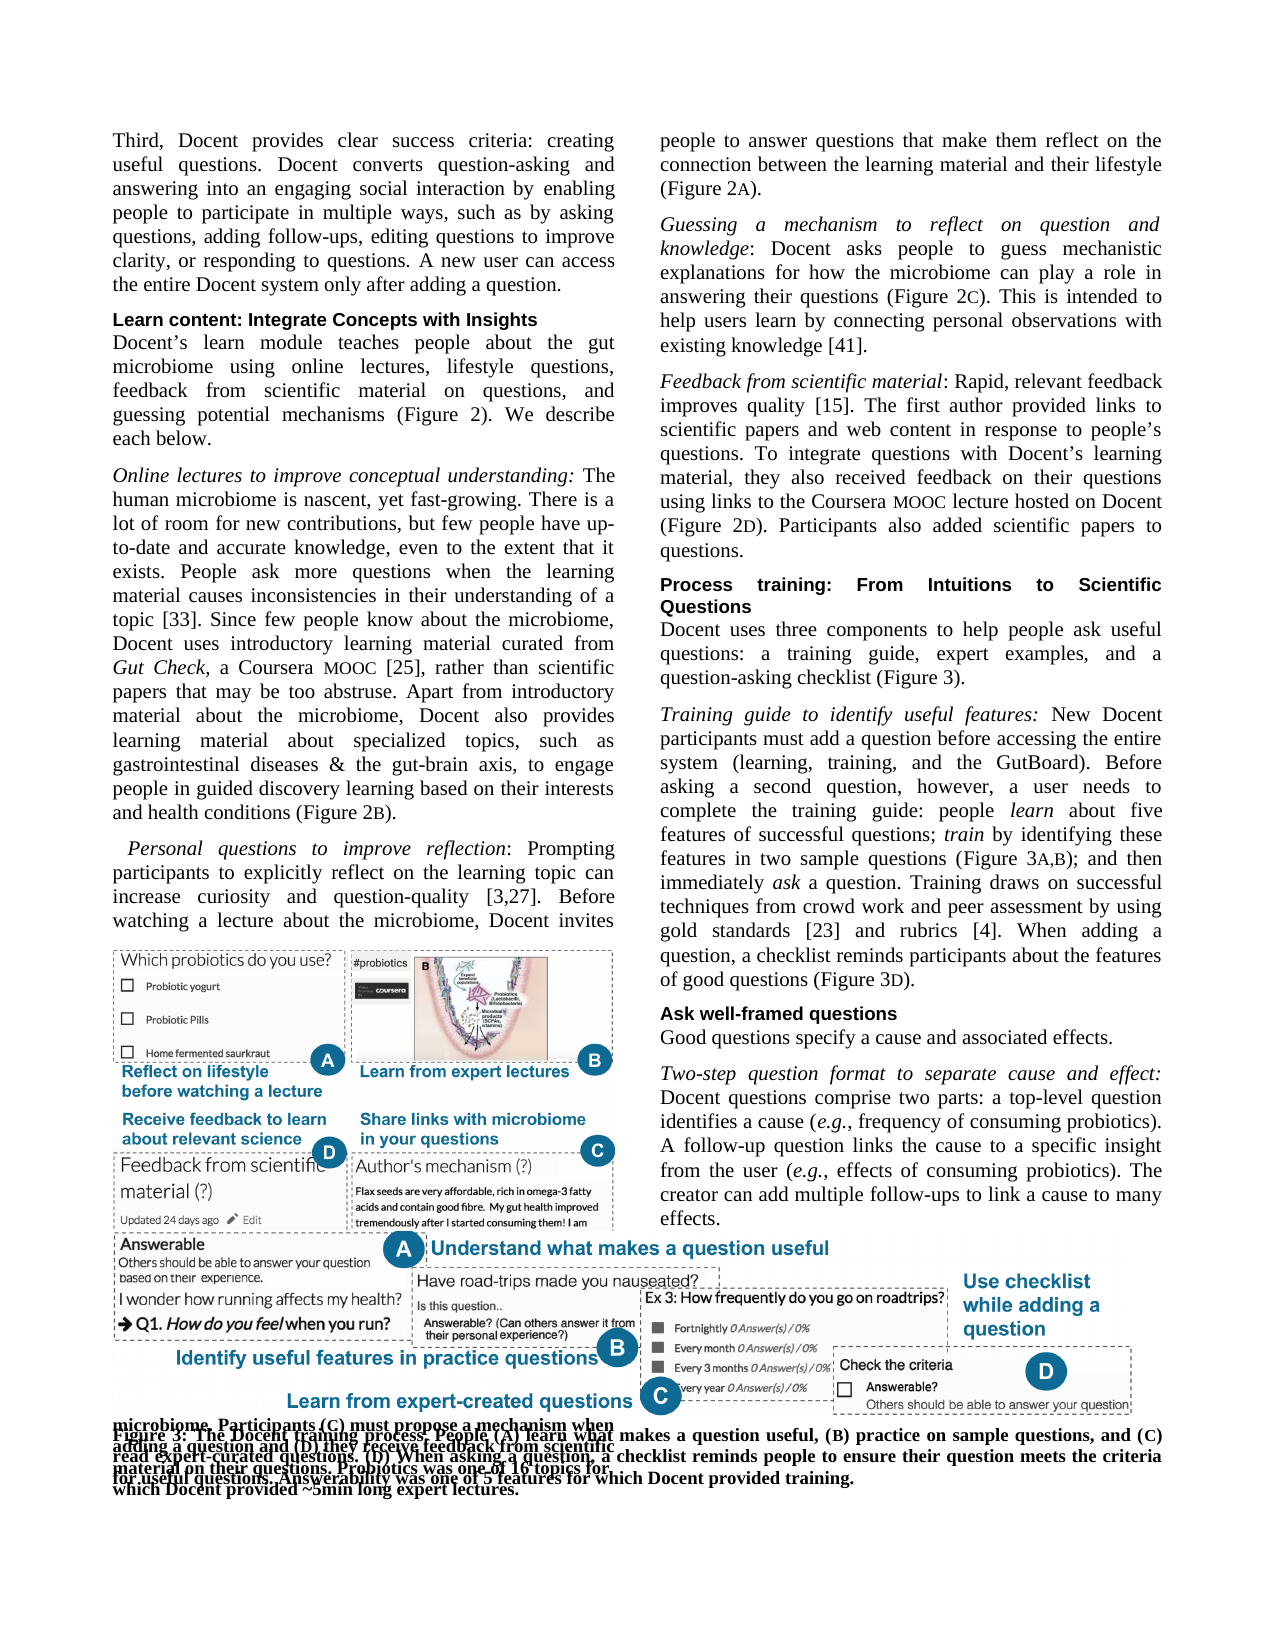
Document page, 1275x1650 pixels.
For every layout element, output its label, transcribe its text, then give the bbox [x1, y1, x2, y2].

text Docent uses three components to help people ask useful questions: a training guide, expert examples, and a question-asking checklist (Figure 3). [660, 617, 1162, 689]
text Two-step question format to separate cause and effect: Docent questions comprise two parts: a top-level question identifies a cause (e.g., frequency of consuming probiotics). A follow-up question links the cause to a specific insight from the user (e.g., effects of consuming probiotics). The creator can add multiple follow-ups to link a cause to many effects. [660, 1061, 1162, 1230]
text Online lectures to improve conceptual understanding: The human microbiome is nascent, yet fast-growing. There is a lot of room for new contributions, but few people have up-to-date and accurate knowledge, even to the extent that it exists. People ask more questions when the learning material causes inconsistencies in their understanding of a topic [33]. Since few people know about the microbiome, Docent uses introductory learning material curated from Gut Check, a Coursera MOOC [25], rather than scientific papers that may be too abstruse. Apart from introductory material about the microbiome, Docent also provides learning material about specialized topics, such as gastrointestinal diseases & the gut-brain axis, to engage people in guided discovery learning based on their interests and health conditions (Figure 2B). [112, 463, 615, 824]
subtitle Learn content: Integrate Concepts with Insights [112, 308, 615, 330]
text Personal questions to improve reflection: Prompting participants to explicitly reflect on the learning topic can increase curiosity and question-quality [3,27]. Before watching a lecture about the microbiome, Docent invites people to answer questions that make them reflect on the connection between the learning material and their lifestyle (Figure 2A). [112, 836, 615, 932]
subtitle Process training: From Intuitions to Scientific Questions [660, 574, 1162, 617]
subtitle Ask well-framed questions [660, 1003, 1162, 1025]
text Personal questions to improve reflection: Prompting participants to explicitly reflect on the learning topic can increase curiosity and question-quality [3,27]. Before watching a lecture about the microbiome, Docent invites people to answer questions that make them reflect on the connection between the learning material and their lifestyle (Figure 2A). [660, 127, 1162, 200]
text Training guide to identify useful features: New Docent participants must add a question before accessing the entire system (learning, training, and the GutBoard). Before asking a second question, however, a user needs to complete the training guide: people learn about five features of successful questions; train by identifying these features in two sample questions (Figure 3A,B); and then immediately ask a question. Training draws on successful techniques from crowd work and peer assessment by using gold standards [23] and rubrics [4]. When adding a question, a checklist reminds participants about the features of good questions (Figure 3D). [660, 702, 1162, 991]
text Docent’s learn module teaches people about the gut microbiome using online lectures, lifestyle questions, feedback from scientific material on questions, and guessing potential mechanisms (Figure 2). We describe each below. [112, 330, 615, 450]
text Third, Docent provides clear success criteria: creating useful questions. Docent converts question-asking and answering into an engaging social interaction by enabling people to participate in multiple ways, such as by asking questions, adding follow-ups, editing questions to improve clarity, or responding to questions. A new user can access the entire Docent system only after adding a question. [112, 127, 615, 296]
text Good questions specify a cause and associated effects. [660, 1025, 1162, 1049]
picture [112, 948, 1133, 1416]
text Guessing a mechanism to reflect on question and knowledge: Docent asks people to guess mechanistic explanations for how the microbiome can play a role in answering their questions (Figure 2C). This is intended to help users learn by connecting personal observations with existing knowledge [41]. [660, 212, 1162, 357]
text Feedback from scientific material: Rapid, relevant feedback improves quality [15]. The first author provided links to scientific papers and web content in response to people’s questions. To integrate questions with Docent’s learning material, they also received feedback on their questions using links to the Coursera MOOC lecture hosted on Docent (Figure 2D). Participants also added scientific papers to questions. [660, 369, 1162, 562]
